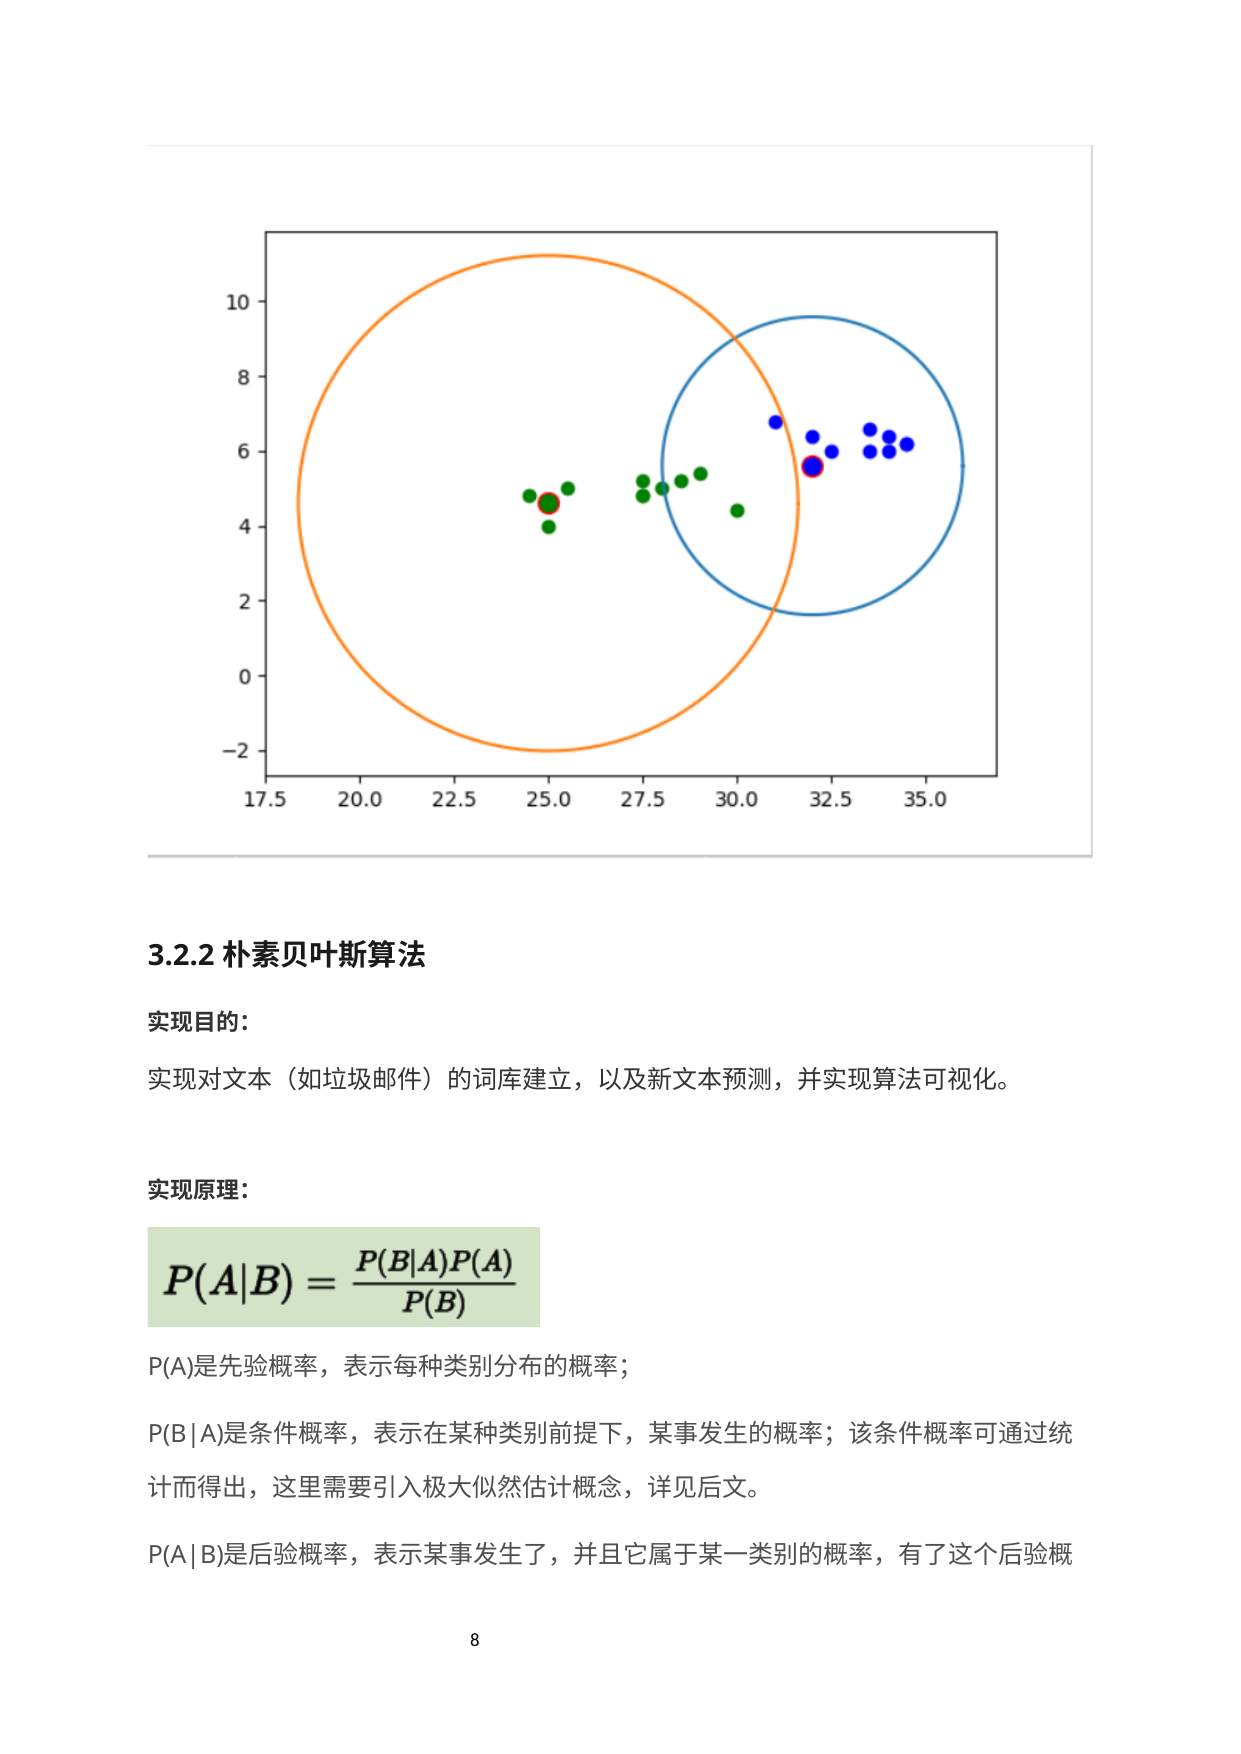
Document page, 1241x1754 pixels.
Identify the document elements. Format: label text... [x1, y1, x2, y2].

subtitle 3.2.2 朴素贝叶斯算法 [148, 932, 1093, 974]
picture [147, 1227, 540, 1327]
text P(B|A)是条件概率，表示在某种类别前提下，某事发生的概率；该条件概率可通过统计而得出，这里需要引入极大似然估计概念，详见后文。 [148, 1413, 1093, 1504]
text 实现目的： [148, 1004, 1093, 1037]
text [148, 1535, 1093, 1571]
text 实现原理： [148, 1172, 1093, 1205]
text P(A)是先验概率，表示每种类别分布的概率； [148, 1347, 1093, 1383]
picture [147, 145, 1093, 859]
text 实现对文本（如垃圾邮件）的词库建立，以及新文本预测，并实现算法可视化。 [148, 1059, 1093, 1096]
